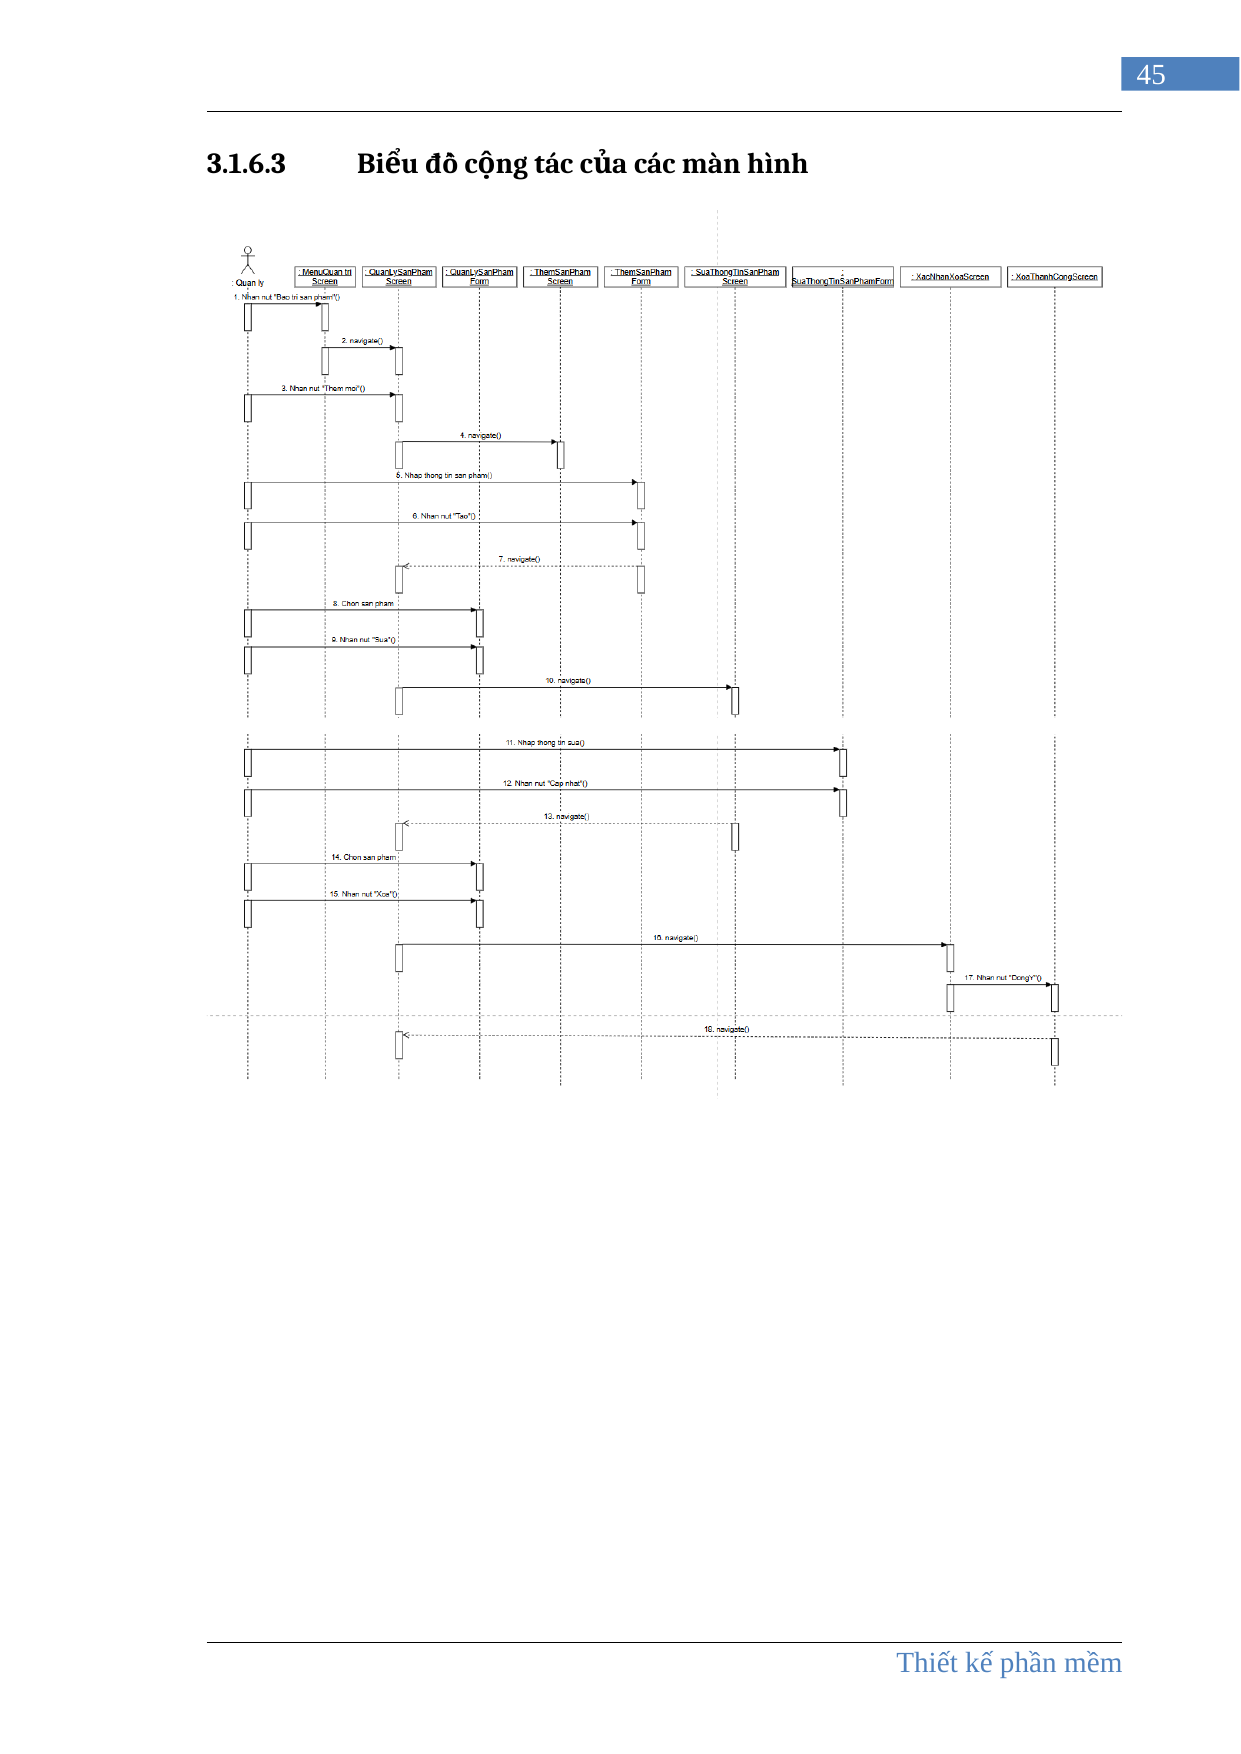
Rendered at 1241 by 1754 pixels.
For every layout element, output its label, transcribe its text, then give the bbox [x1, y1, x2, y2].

picture [206, 734, 1123, 1099]
picture [206, 210, 1123, 718]
subtitle Biểu đồ cộng tác của các màn hình [207, 148, 1122, 181]
